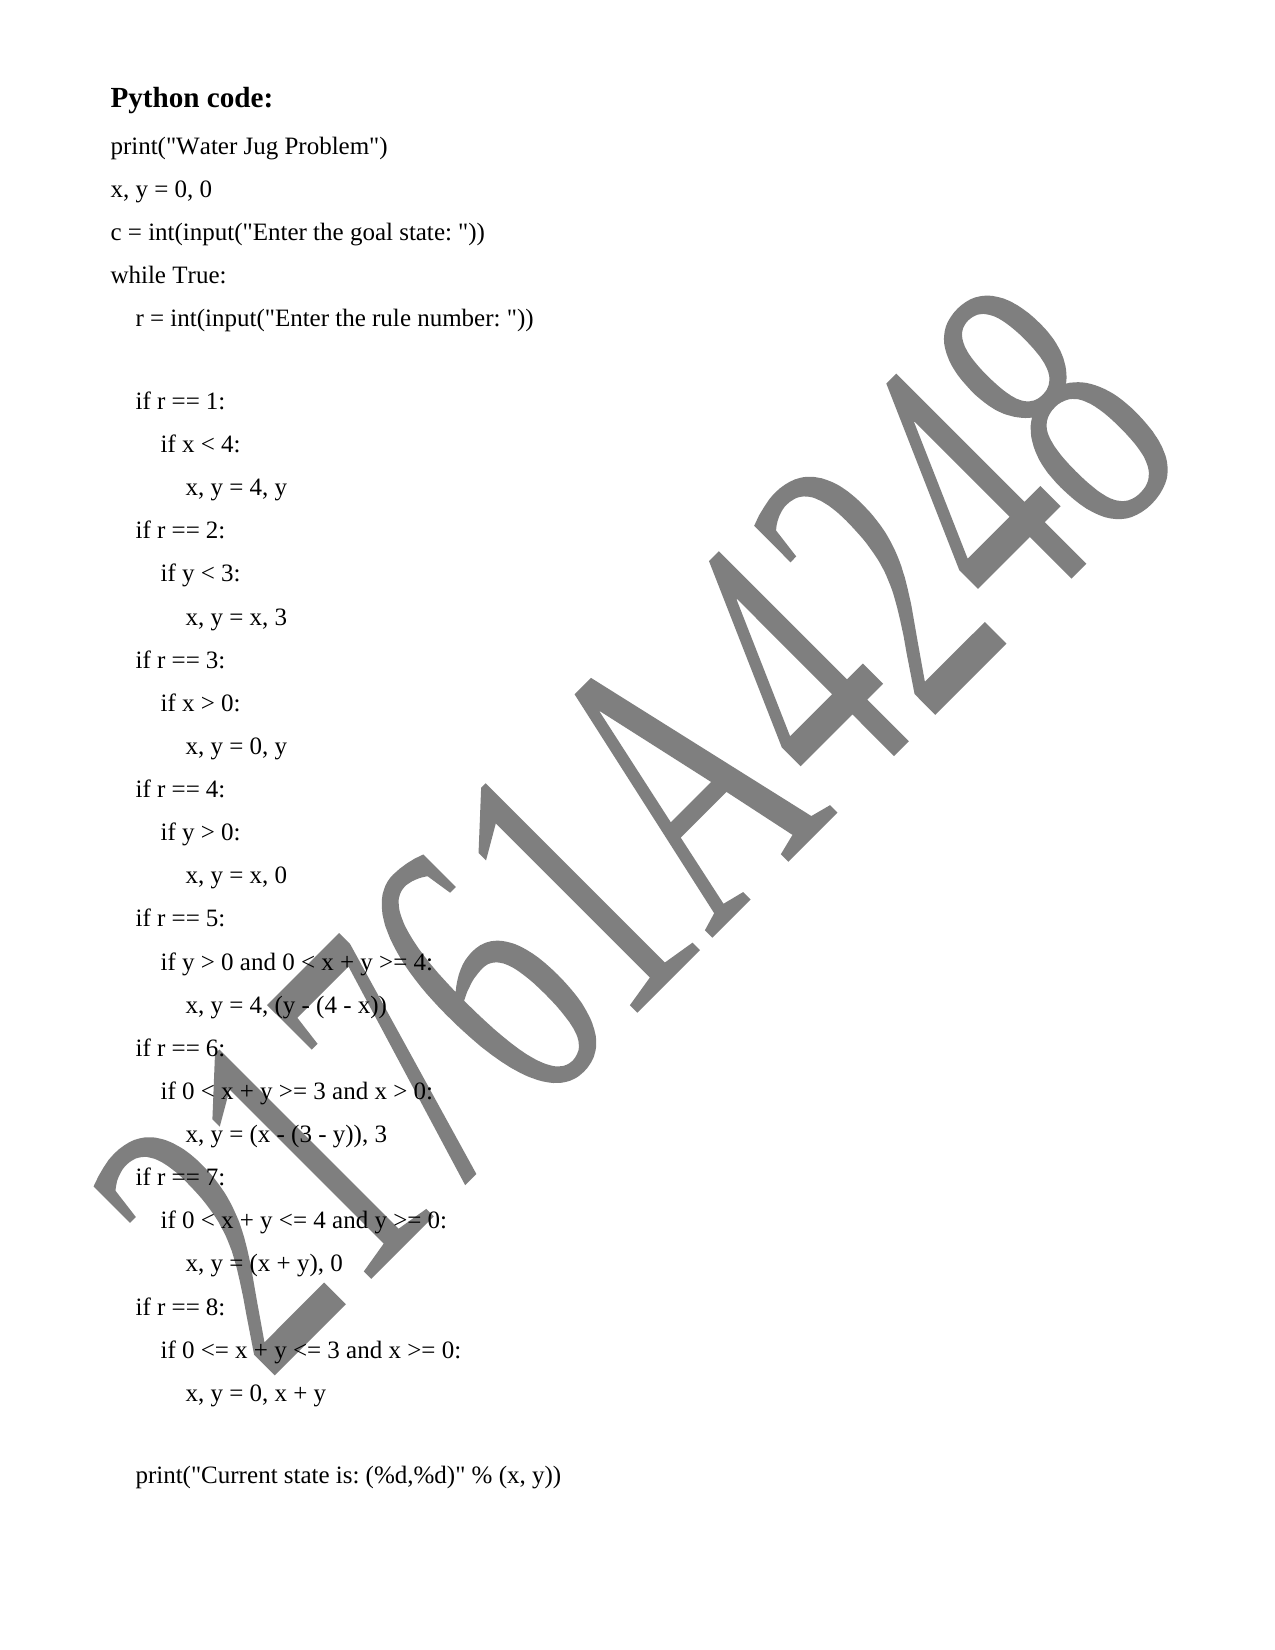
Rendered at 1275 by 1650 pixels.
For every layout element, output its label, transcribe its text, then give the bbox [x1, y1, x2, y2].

text if r == 2: [110, 515, 1162, 544]
text x, y = (x - (3 - y)), 3 [110, 1119, 1162, 1148]
text x, y = 4, y [110, 472, 1162, 501]
text print("Current state is: (%d,%d)" % (x, y)) [110, 1460, 1162, 1489]
text if r == 4: [110, 774, 1162, 803]
text if r == 3: [110, 645, 1162, 673]
text if 0 < x + y >= 3 and x > 0: [110, 1076, 1162, 1105]
text if x < 4: [110, 429, 1162, 458]
text x, y = 0, 0 [110, 174, 1162, 203]
text if x > 0: [110, 688, 1162, 717]
text if 0 < x + y <= 4 and y >= 0: [110, 1205, 1162, 1234]
text x, y = x, 3 [110, 602, 1162, 630]
text x, y = 0, y [110, 731, 1162, 760]
text if r == 8: [110, 1292, 1162, 1320]
text if y < 3: [110, 558, 1162, 587]
text if r == 5: [110, 903, 1162, 932]
text if y > 0: [110, 817, 1162, 846]
text c = int(input("Enter the goal state: ")) [110, 217, 1162, 246]
text x, y = (x + y), 0 [110, 1248, 1162, 1277]
text Python code: [110, 81, 1162, 114]
text if 0 <= x + y <= 3 and x >= 0: [110, 1335, 1162, 1363]
text if r == 1: [110, 386, 1162, 415]
text print("Water Jug Problem") [110, 131, 1162, 159]
text if r == 7: [110, 1162, 1162, 1191]
text r = int(input("Enter the rule number: ")) [110, 303, 1162, 332]
text if r == 6: [110, 1033, 1162, 1062]
text if y > 0 and 0 < x + y >= 4: [110, 947, 1162, 975]
text x, y = x, 0 [110, 860, 1162, 889]
text x, y = 4, (y - (4 - x)) [110, 990, 1162, 1018]
text while True: [110, 260, 1162, 289]
text x, y = 0, x + y [110, 1378, 1162, 1407]
